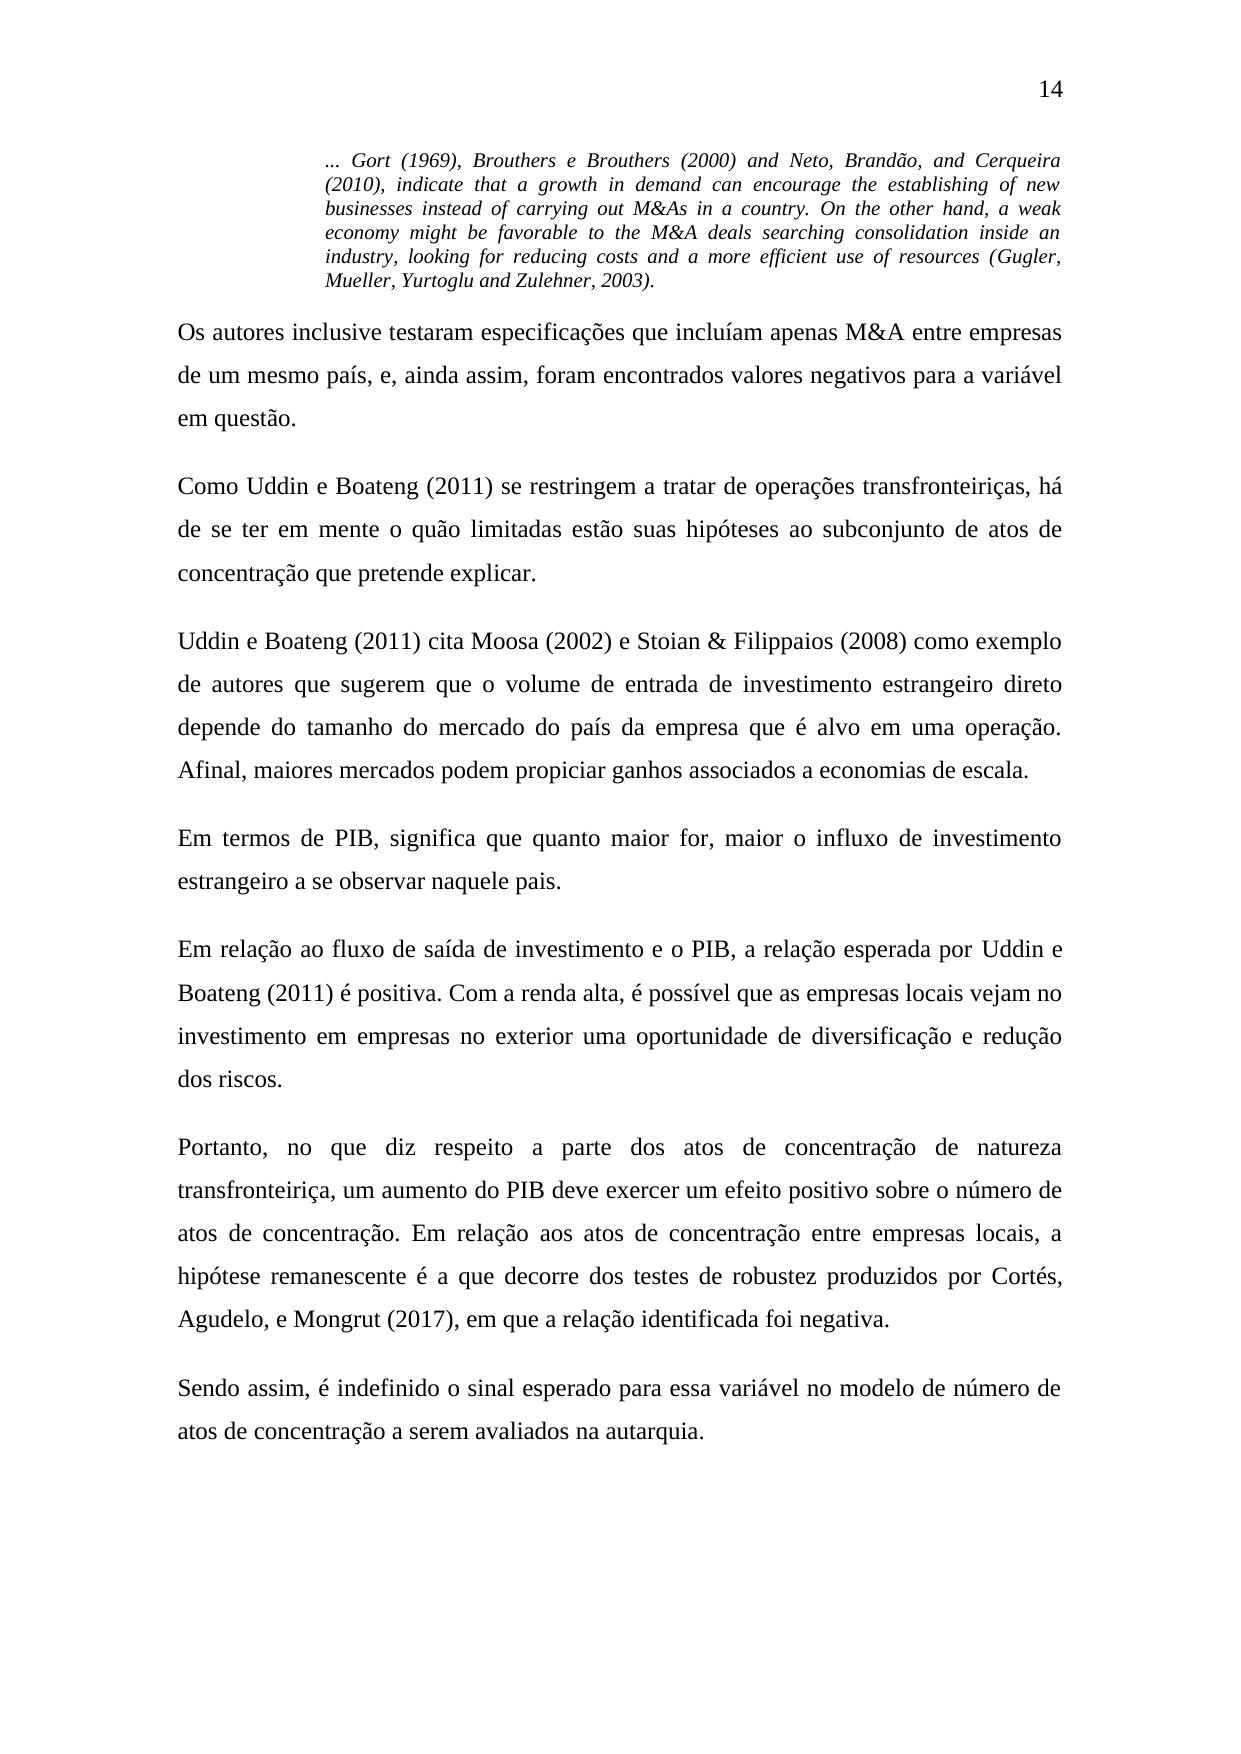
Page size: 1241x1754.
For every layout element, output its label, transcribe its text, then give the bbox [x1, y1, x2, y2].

text Uddin e Boateng (2011) cita Moosa (2002) e Stoian & Filippaios (2008) como exemplo de autores que sugerem que o volume de entrada de investimento estrangeiro direto depende do tamanho do mercado do país da empresa que é alvo em uma operação. Afinal, maiores mercados podem propiciar ganhos associados a economias de escala. [177, 626, 1063, 784]
text Os autores inclusive testaram especificações que incluíam apenas M&A entre empresas de um mesmo país, e, ainda assim, foram encontrados valores negativos para a variável em questão. [177, 317, 1063, 432]
text Como Uddin e Boateng (2011) se restringem a tratar de operações transfronteiriças, há de se ter em mente o quão limitadas estão suas hipóteses ao subconjunto de atos de concentração que pretende explicar. [177, 471, 1063, 586]
text Em termos de PIB, significa que quanto maior for, maior o influxo de investimento estrangeiro a se observar naquele pais. [177, 823, 1063, 895]
text ... Gort (1969), Brouthers e Brouthers (2000) and Neto, Brandão, and Cerqueira (2010), indicate that a growth in demand can encourage the establishing of new businesses instead of carrying out M&As in a country. On the other hand, a weak economy might be favorable to the M&A deals searching consolidation inside an industry, looking for reducing costs and a more efficient use of resources (Gugler, Mueller, Yurtoglu and Zulehner, 2003). [325, 148, 1063, 292]
text Portanto, no que diz respeito a parte dos atos de concentração de natureza transfronteiriça, um aumento do PIB deve exercer um efeito positivo sobre o número de atos de concentração. Em relação aos atos de concentração entre empresas locais, a hipótese remanescente é a que decorre dos testes de robustez produzidos por Cortés, Agudelo, e Mongrut (2017), em que a relação identificada foi negativa. [177, 1132, 1063, 1333]
text Sendo assim, é indefinido o sinal esperado para essa variável no modelo de número de atos de concentração a serem avaliados na autarquia. [177, 1373, 1063, 1444]
text Em relação ao fluxo de saída de investimento e o PIB, a relação esperada por Uddin e Boateng (2011) é positiva. Com a renda alta, é possível que as empresas locais vejam no investimento em empresas no exterior uma oportunidade de diversificação e redução dos riscos. [177, 934, 1063, 1093]
